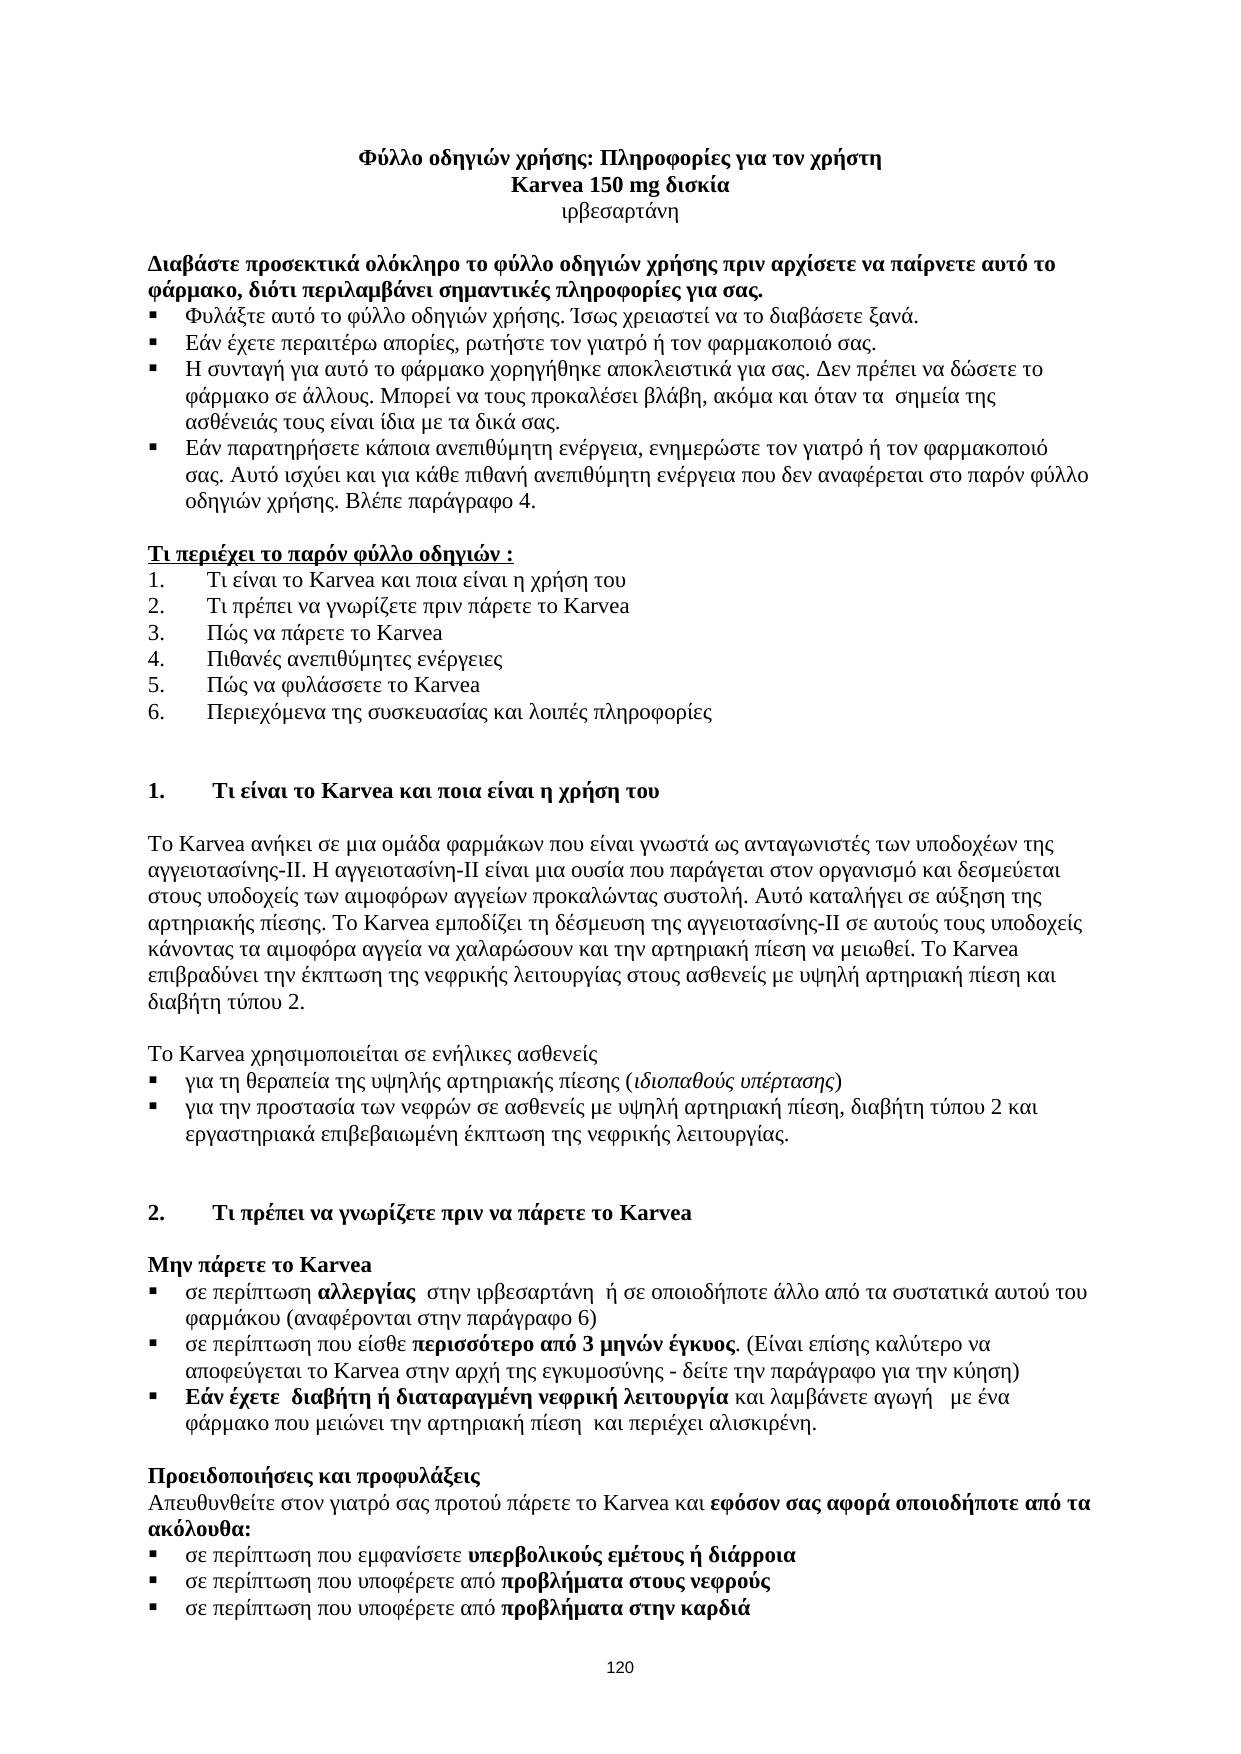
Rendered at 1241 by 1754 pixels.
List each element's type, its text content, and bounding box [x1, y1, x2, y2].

text σε περίπτωση που υποφέρετε από προβλήματα στην καρδιά [148, 1594, 1093, 1620]
title ιρβεσαρτάνη [148, 197, 1093, 223]
text Εάν έχετε περαιτέρω απορίες, ρωτήστε τον γιατρό ή τον φαρμακοποιό σας. [148, 329, 1093, 355]
text Απευθυνθείτε στον γιατρό σας προτού πάρετε το Karvea και εφόσον σας αφορά οποιοδήποτε από τα ακόλουθα: [148, 1488, 1093, 1541]
text Φυλάξτε αυτό το φύλλο οδηγιών χρήσης. Ίσως χρειαστεί να το διαβάσετε ξανά. [148, 303, 1093, 329]
text Φύλλο οδηγιών χρήσης: Πληροφορίες για τον χρήστη [148, 144, 1093, 171]
text 6. Περιεχόμενα της συσκευασίας και λοιπές πληροφορίες [148, 698, 1093, 724]
text 2. Τι πρέπει να γνωρίζετε πριν πάρετε το Karvea [148, 592, 1093, 619]
text για την προστασία των νεφρών σε ασθενείς με υψηλή αρτηριακή πίεση, διαβήτη τύπου 2 και εργαστηριακά επιβεβαιωμένη έκπτωση της νεφρικής λειτουργίας. [148, 1093, 1093, 1146]
subtitle Διαβάστε προσεκτικά ολόκληρο το φύλλο οδηγιών χρήσης πριν αρχίσετε να παίρνετε αυτό το φάρμακο, διότι περιλαμβάνει σημαντικές πληροφορίες για σας. [148, 250, 1093, 303]
subtitle Μην πάρετε το Karvea [148, 1251, 1093, 1278]
title Karvea 150 mg δισκία [148, 171, 1093, 197]
text Η συνταγή για αυτό το φάρμακο χορηγήθηκε αποκλειστικά για σας. Δεν πρέπει να δώσετε το φάρμακο σε άλλους. Μπορεί να τους προκαλέσει βλάβη, ακόμα και όταν τα σημεία της ασθένειάς τους είναι ίδια με τα δικά σας. [148, 355, 1093, 434]
text Εάν έχετε διαβήτη ή διαταραγμένη νεφρική λειτουργία και λαμβάνετε αγωγή με ένα φάρμακο που μειώνει την αρτηριακή πίεση και περιέχει αλισκιρένη. [148, 1383, 1093, 1436]
subtitle 2. Τι πρέπει να γνωρίζετε πριν να πάρετε το Karvea [148, 1199, 1093, 1225]
text Tο Karvea ανήκει σε μια ομάδα φαρμάκων που είναι γνωστά ως ανταγωνιστές των υποδοχέων της αγγειοτασίνης-II. H αγγειοτασίνη-II είναι μια ουσία που παράγεται στον οργανισμό και δεσμεύεται στους υποδοχείς των αιμοφόρων αγγείων προκαλώντας συστολή. Αυτό καταλήγει σε αύξηση της αρτηριακής πίεσης. Tο Karvea εμποδίζει τη δέσμευση της αγγειοτασίνης-II σε αυτούς τους υποδοχείς κάνοντας τα αιμοφόρα αγγεία να χαλαρώσουν και την αρτηριακή πίεση να μειωθεί. Το Karvea επιβραδύνει την έκπτωση της νεφρικής λειτουργίας στους ασθενείς με υψηλή αρτηριακή πίεση και διαβήτη τύπου 2. [148, 830, 1093, 1014]
text σε περίπτωση που εμφανίσετε υπερβολικούς εμέτους ή διάρροια [148, 1541, 1093, 1568]
text σε περίπτωση που υποφέρετε από προβλήματα στους νεφρούς [148, 1568, 1093, 1594]
text 4. Πιθανές ανεπιθύμητες ενέργειες [148, 645, 1093, 672]
subtitle Τι περιέχει το παρόν φύλλο οδηγιών : [148, 540, 1093, 566]
text Tο Karvea χρησιμοποιείται σε ενήλικες ασθενείς [148, 1041, 1093, 1067]
text για τη θεραπεία της υψηλής αρτηριακής πίεσης (ιδιοπαθούς υπέρτασης) [148, 1067, 1093, 1093]
text Εάν παρατηρήσετε κάποια ανεπιθύμητη ενέργεια, ενημερώστε τον γιατρό ή τον φαρμακοποιό σας. Αυτό ισχύει και για κάθε πιθανή ανεπιθύμητη ενέργεια που δεν αναφέρεται στο παρόν φύλλο οδηγιών χρήσης. Βλέπε παράγραφο 4. [148, 434, 1093, 513]
text 3. Πώς να πάρετε το Karvea [148, 619, 1093, 645]
subtitle 1. Τι είναι το Karvea και ποια είναι η χρήση του [148, 777, 1093, 803]
text σε περίπτωση αλλεργίας στην ιρβεσαρτάνη ή σε οποιοδήποτε άλλο από τα συστατικά αυτού του φαρμάκου (αναφέρονται στην παράγραφο 6) [148, 1278, 1093, 1330]
text σε περίπτωση που είσθε περισσότερο από 3 μηνών έγκυος. (Είναι επίσης καλύτερο να αποφεύγεται το Karvea στην αρχή της εγκυμοσύνης - δείτε την παράγραφο για την κύηση) [148, 1330, 1093, 1383]
text Προειδοποιήσεις και προφυλάξεις [148, 1462, 1093, 1488]
text 1. Τι είναι το Karvea και ποια είναι η χρήση του [148, 566, 1093, 592]
text 5. Πώς να φυλάσσετε το Karvea [148, 672, 1093, 698]
